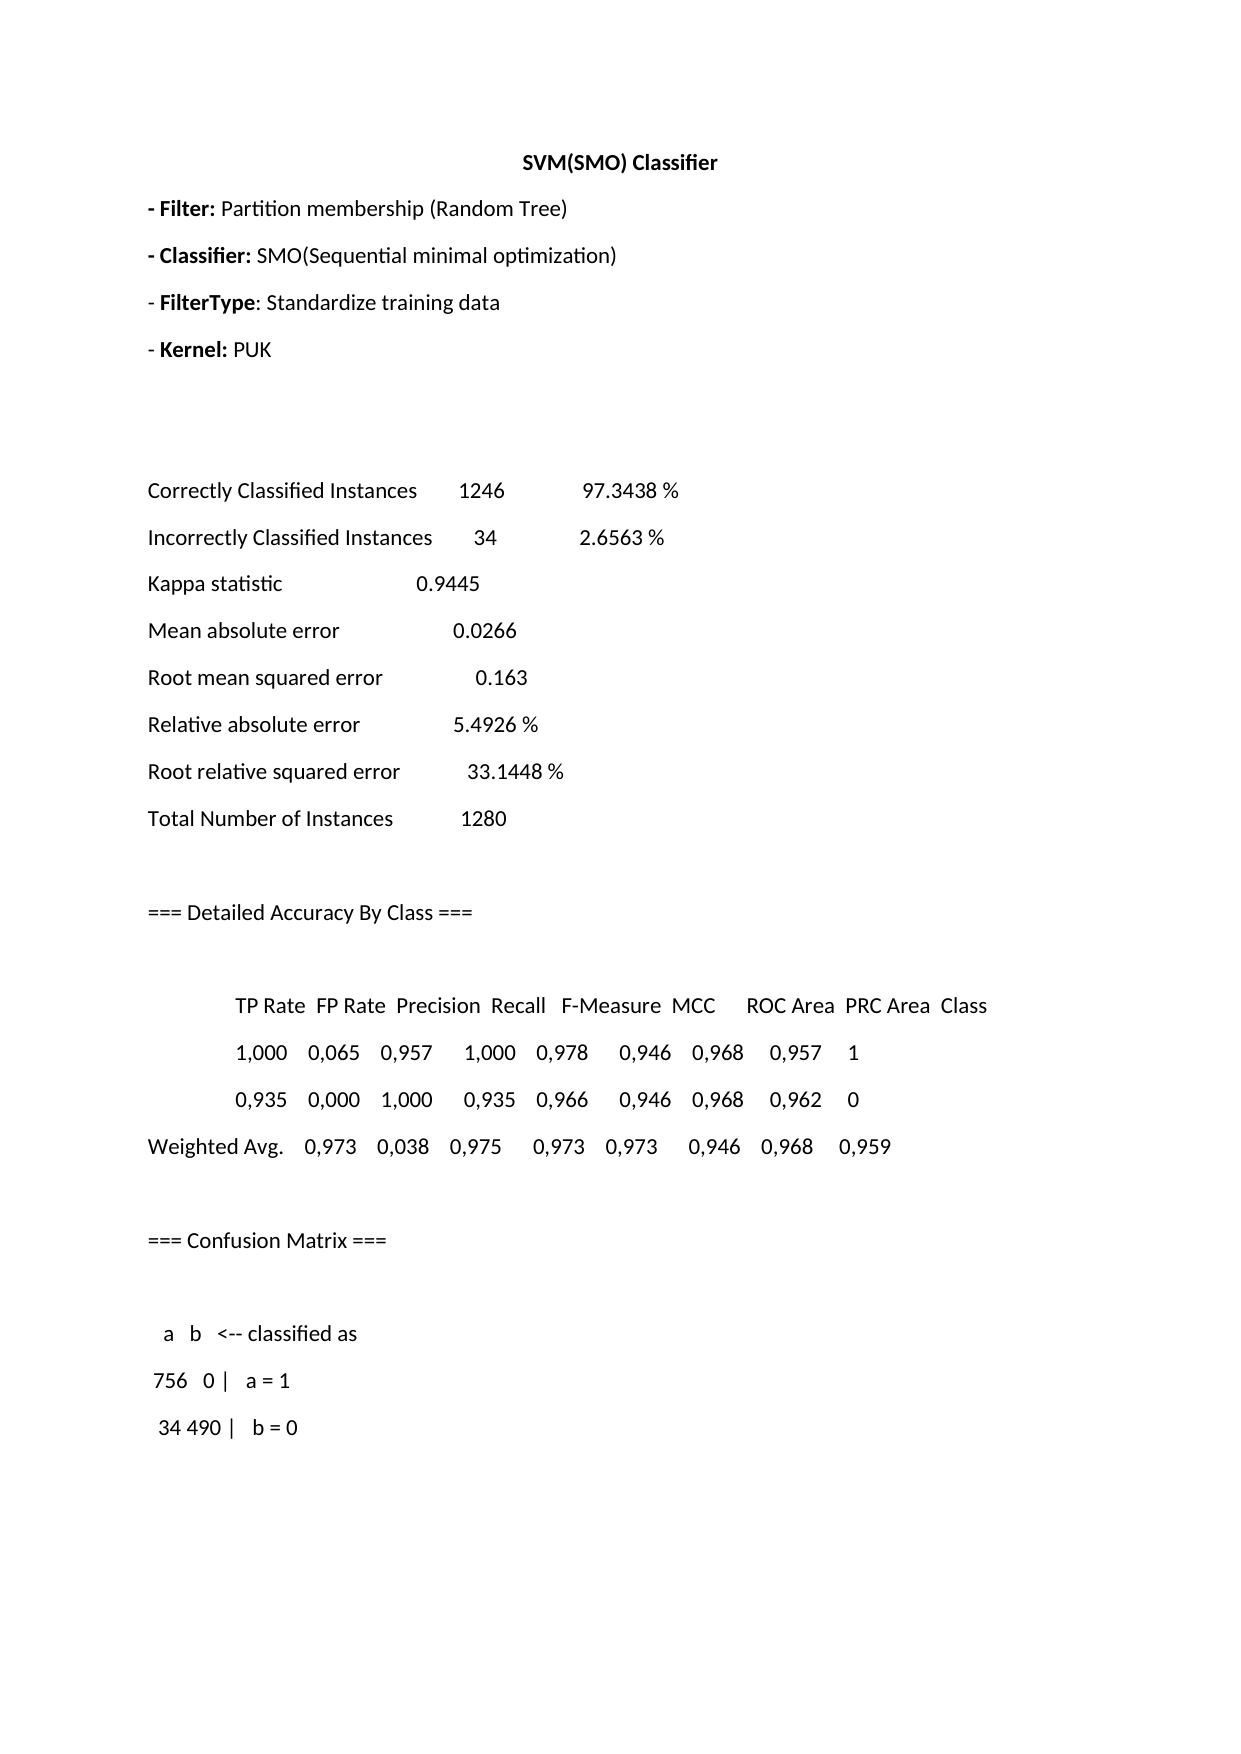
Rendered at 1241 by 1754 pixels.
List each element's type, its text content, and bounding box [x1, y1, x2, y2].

text Mean absolute error 0.0266 [148, 616, 1093, 644]
text Relative absolute error 5.4926 % [148, 710, 1093, 738]
text SVM(SMO) Classifier [148, 148, 1093, 176]
text === Confusion Matrix === [148, 1226, 1093, 1254]
text Root relative squared error 33.1448 % [148, 757, 1093, 785]
text Weighted Avg. 0,973 0,038 0,975 0,973 0,973 0,946 0,968 0,959 [148, 1132, 1093, 1160]
text Kappa statistic 0.9445 [148, 569, 1093, 597]
text 34 490 | b = 0 [148, 1413, 1093, 1441]
text Root mean squared error 0.163 [148, 663, 1093, 691]
text - Filter: Partition membership (Random Tree) [148, 194, 1093, 222]
text 0,935 0,000 1,000 0,935 0,966 0,946 0,968 0,962 0 [148, 1085, 1093, 1113]
text - Kernel: PUK [148, 335, 1093, 363]
text - FilterType: Standardize training data [148, 288, 1093, 316]
text 1,000 0,065 0,957 1,000 0,978 0,946 0,968 0,957 1 [148, 1038, 1093, 1066]
text === Detailed Accuracy By Class === [148, 898, 1093, 926]
text Incorrectly Classified Instances 34 2.6563 % [148, 523, 1093, 551]
text 756 0 | a = 1 [148, 1366, 1093, 1394]
text a b <-- classified as [148, 1319, 1093, 1347]
text Correctly Classified Instances 1246 97.3438 % [148, 476, 1093, 504]
text - Classifier: SMO(Sequential minimal optimization) [148, 241, 1093, 269]
text TP Rate FP Rate Precision Recall F-Measure MCC ROC Area PRC Area Class [148, 991, 1093, 1019]
text Total Number of Instances 1280 [148, 804, 1093, 832]
